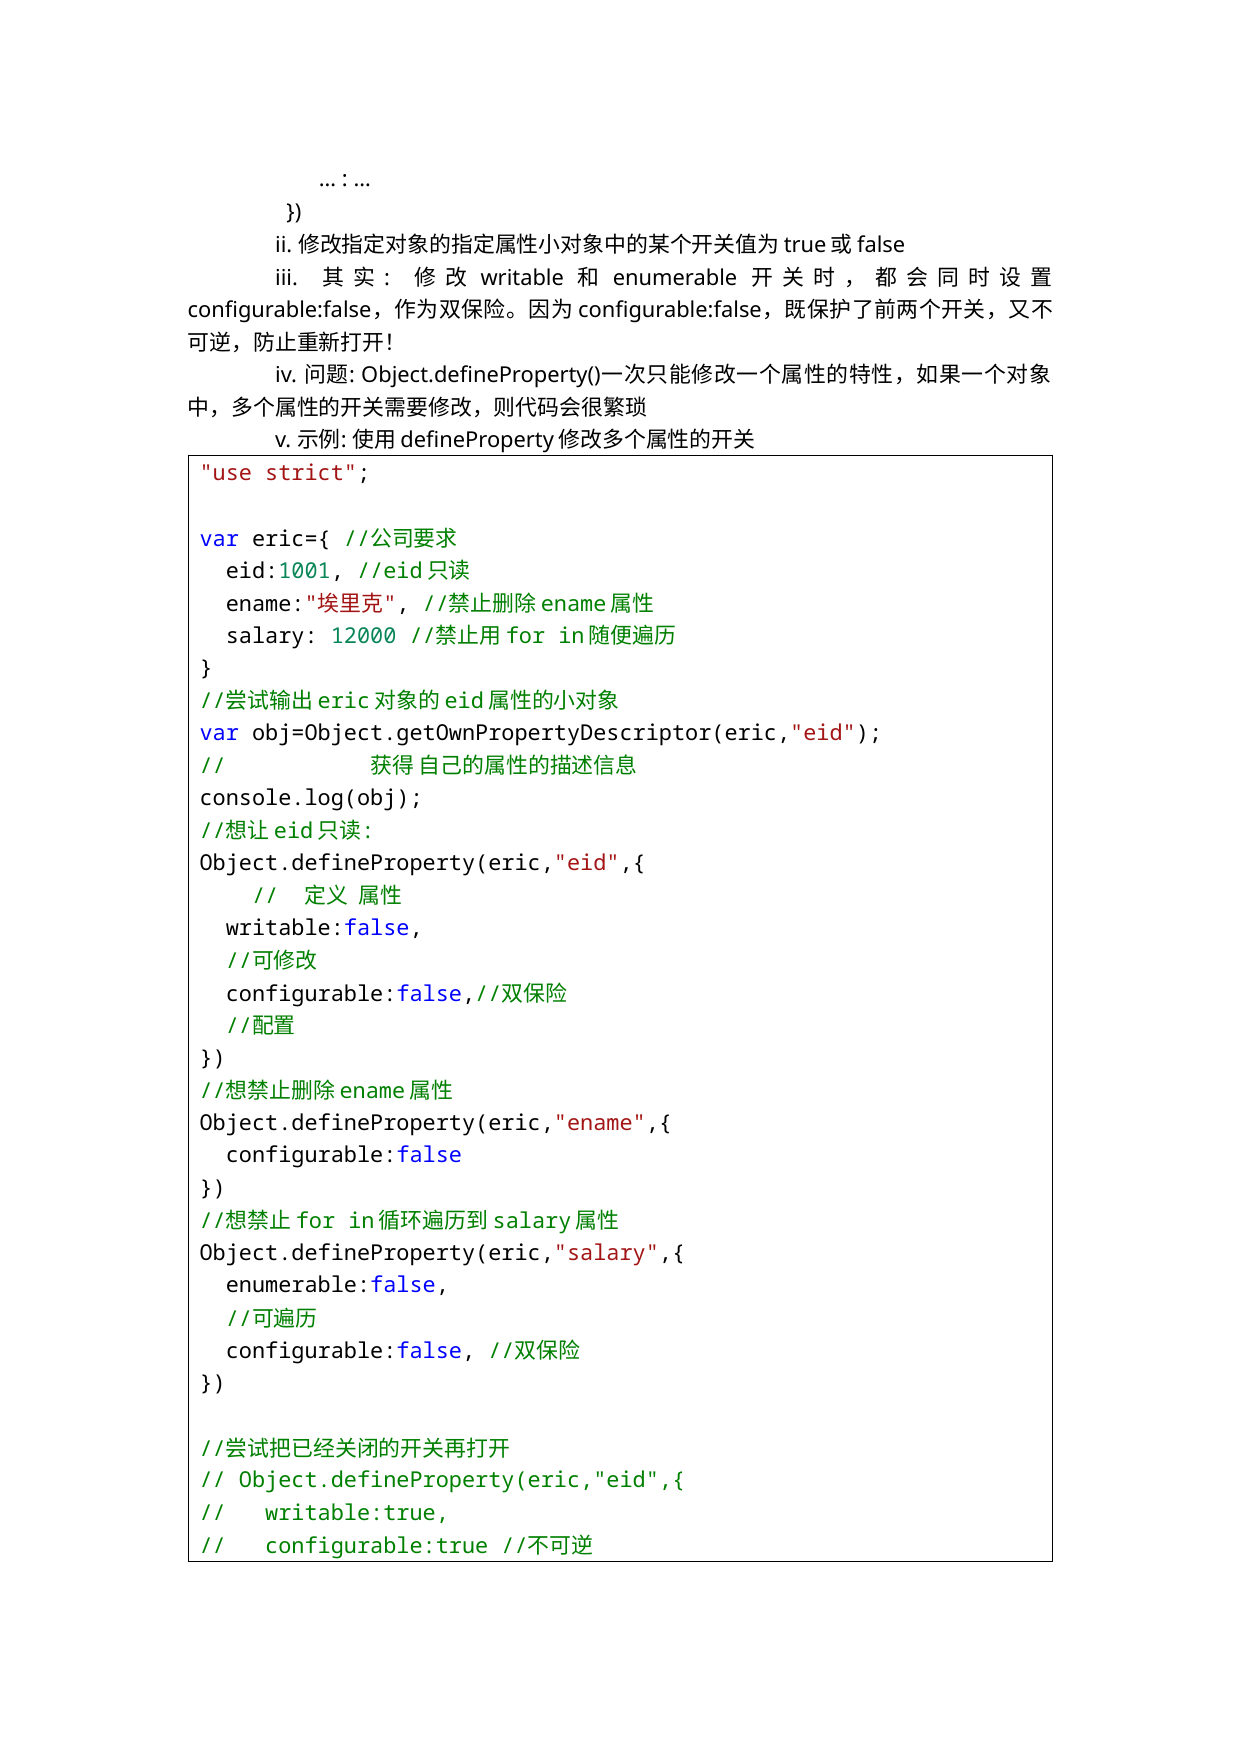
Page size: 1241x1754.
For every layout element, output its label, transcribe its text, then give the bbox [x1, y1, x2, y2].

text }) [187, 194, 1053, 227]
text iv. 问题: Object.defineProperty()一次只能修改一个属性的特性，如果一个对象中，多个属性的开关需要修改，则代码会很繁琐 [187, 357, 1053, 422]
text ii. 修改指定对象的指定属性小对象中的某个开关值为true或false [187, 227, 1053, 259]
text … : … [187, 162, 1053, 194]
text v. 示例: 使用defineProperty修改多个属性的开关 [187, 422, 1053, 454]
text iii. 其实: 修改writable和enumerable开关时，都会同时设置configurable:false，作为双保险。因为configurable:false，既保护了前两个开关，又不可逆，防止重新打开！ [187, 259, 1053, 357]
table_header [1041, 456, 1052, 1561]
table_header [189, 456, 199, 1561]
